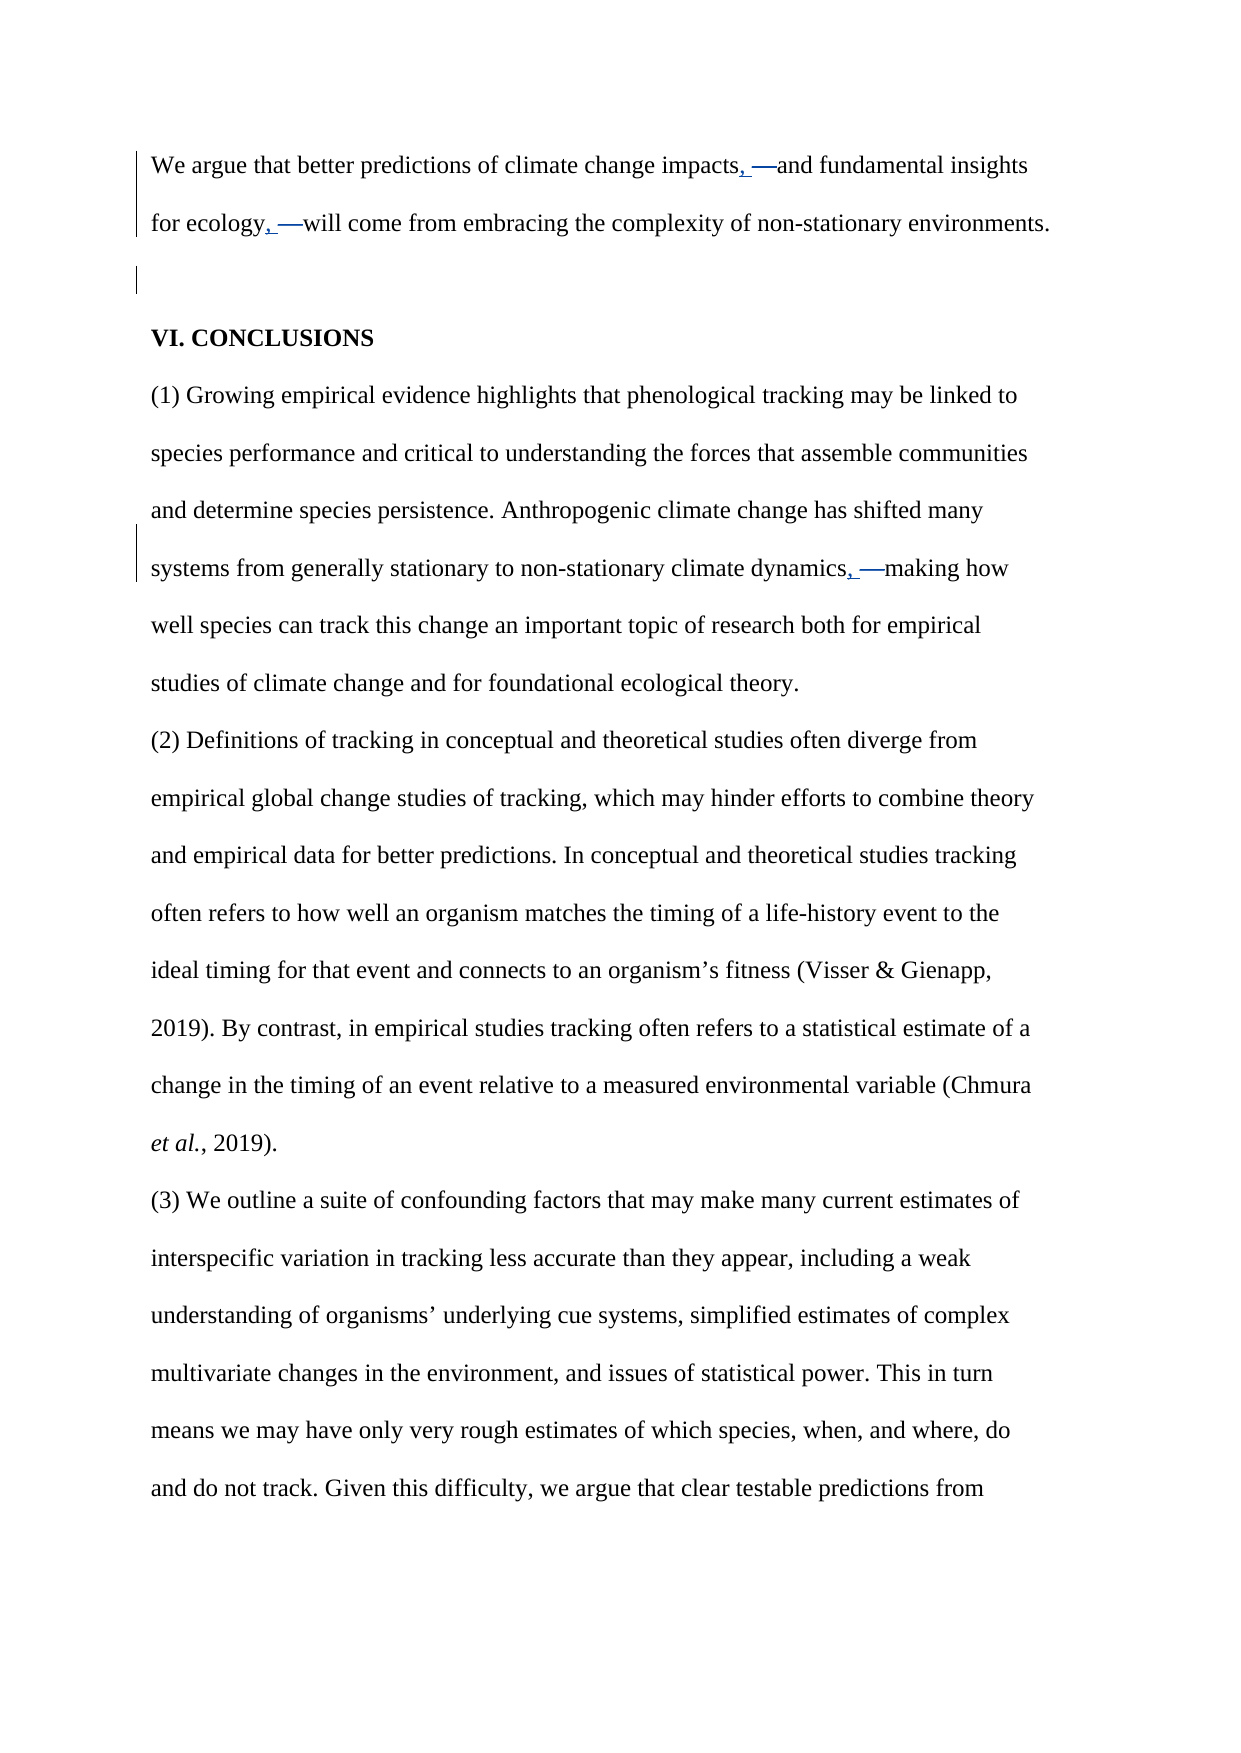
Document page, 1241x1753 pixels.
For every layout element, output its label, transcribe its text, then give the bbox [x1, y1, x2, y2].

text (1) Growing empirical evidence highlights that phenological tracking may be linked to species performance and critical to understanding the forces that assemble communities and determine species persistence. Anthropogenic climate change has shifted many systems from generally stationary to non-stationary climate dynamicsmaking how well species can track this change an important topic of research both for empirical studies of climate change and for foundational ecological theory. [151, 381, 1052, 697]
subtitle VI. CONCLUSIONS [151, 323, 1052, 352]
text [151, 1186, 1052, 1502]
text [151, 151, 1052, 237]
text (2) Definitions of tracking in conceptual and theoretical studies often diverge from empirical global change studies of tracking, which may hinder efforts to combine theory and empirical data for better predictions. In conceptual and theoretical studies tracking often refers to how well an organism matches the timing of a life-history event to the ideal timing for that event and connects to an organism’s fitness (Visser & Gienapp, 2019). By contrast, in empirical studies tracking often refers to a statistical estimate of a change in the timing of an event relative to a measured environmental variable (Chmura et al., 2019). [151, 726, 1052, 1157]
